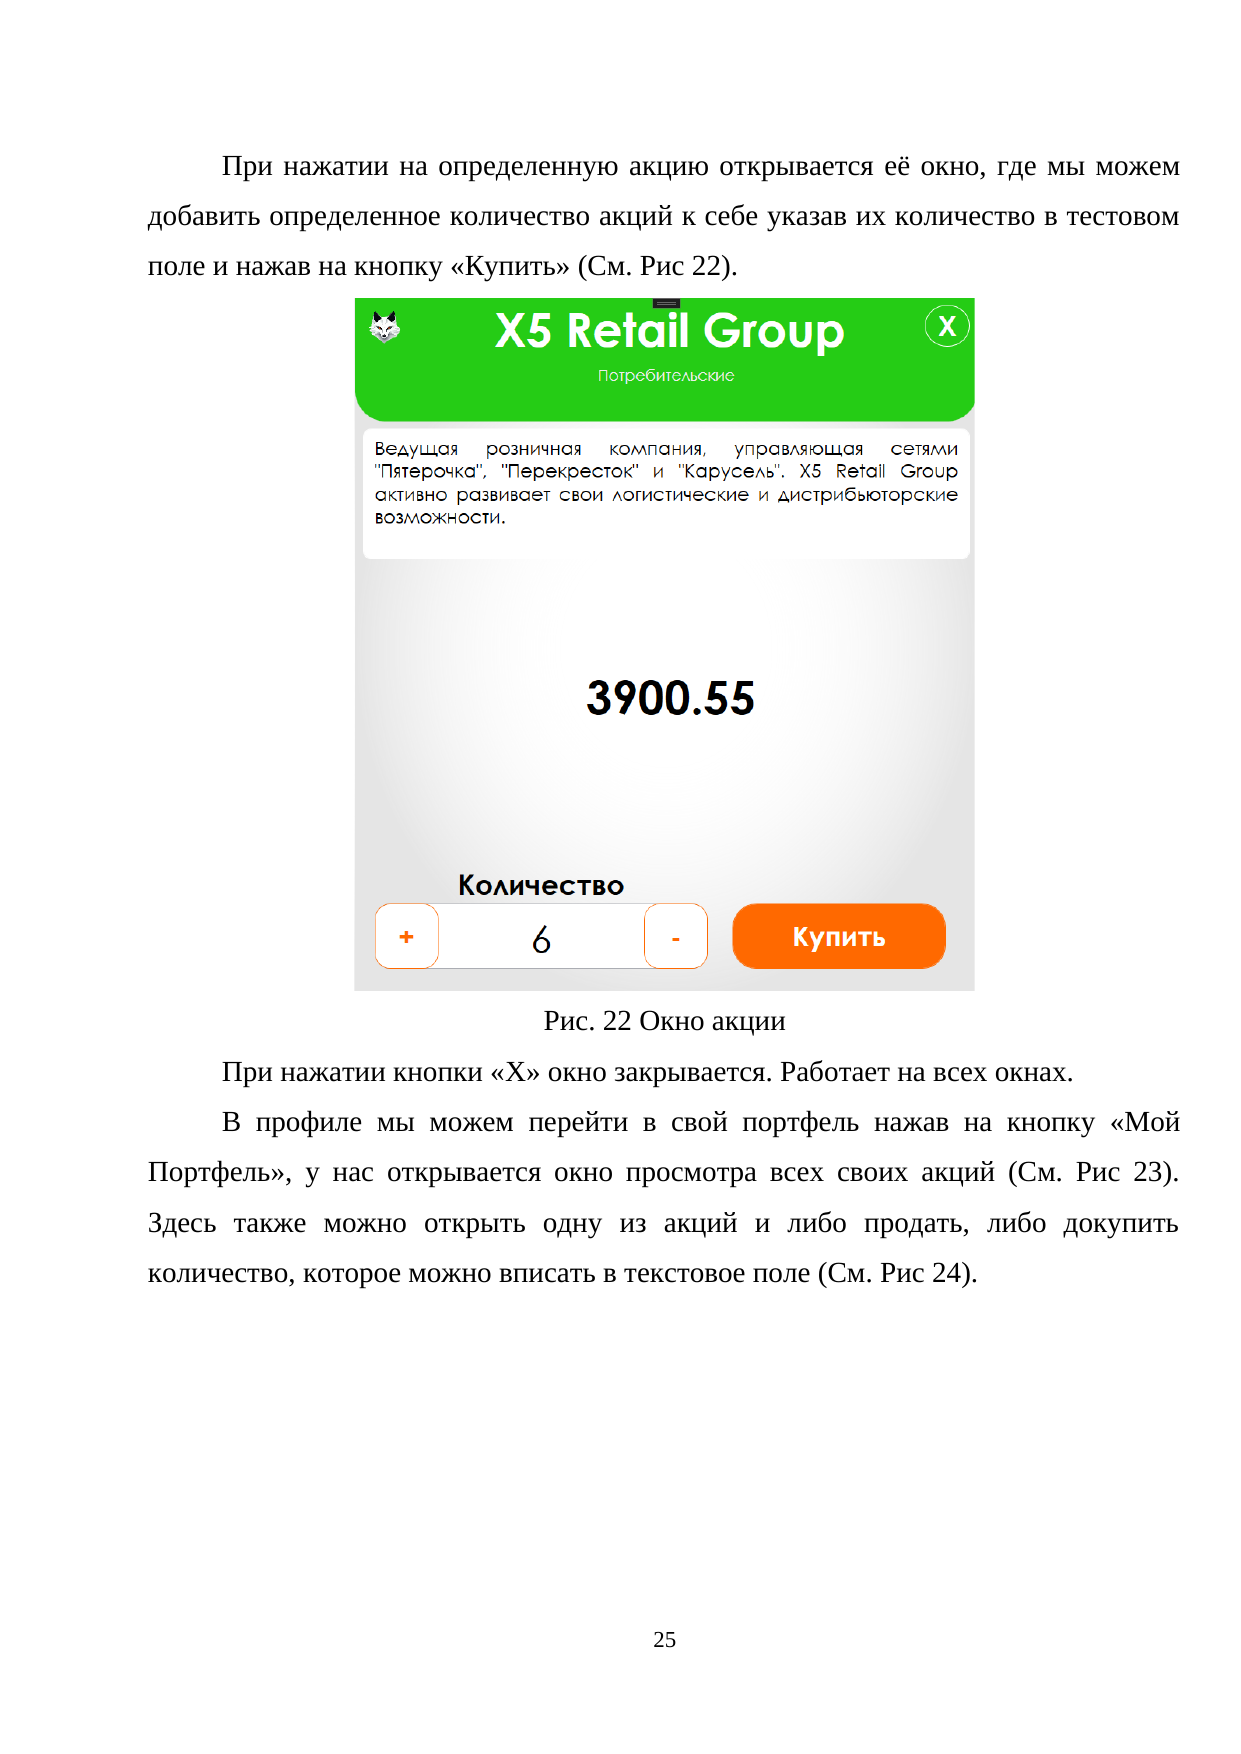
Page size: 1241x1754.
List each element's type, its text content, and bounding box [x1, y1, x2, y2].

picture [354, 298, 975, 991]
text При нажатии кнопки «X» окно закрывается. Работает на всех окнах. [148, 1054, 1181, 1087]
text При нажатии на определенную акцию открывается её окно, где мы можем добавить определенное количество акций к себе указав их количество в тестовом поле и нажав на кнопку «Купить» (См. Рис 22). [148, 148, 1181, 282]
text В профиле мы можем перейти в свой портфель нажав на кнопку «Мой Портфель», у нас открывается окно просмотра всех своих акций (См. Рис 23). Здесь также можно открыть одну из акций и либо продать, либо докупить количество, которое можно вписать в текстовое поле (См. Рис 24). [148, 1104, 1181, 1289]
text Рис. 22 Окно акции [148, 1003, 1181, 1037]
